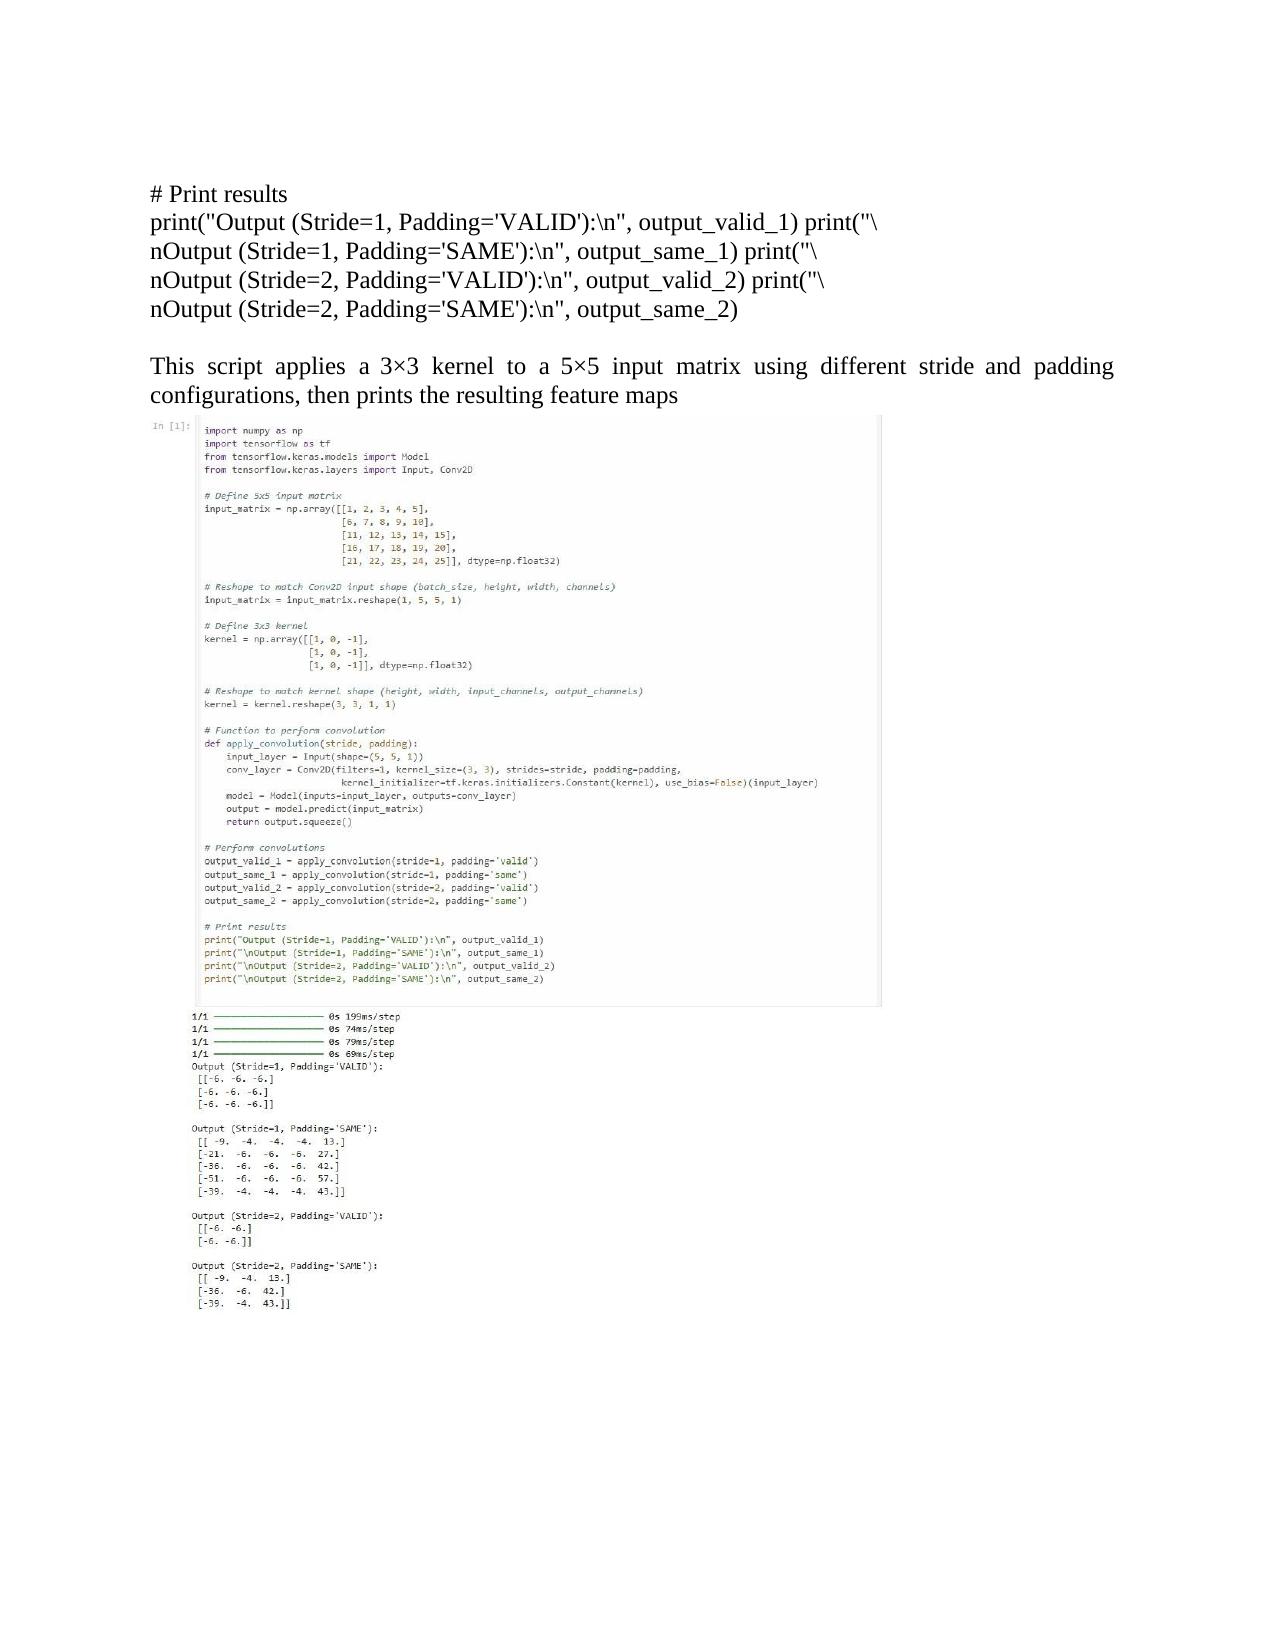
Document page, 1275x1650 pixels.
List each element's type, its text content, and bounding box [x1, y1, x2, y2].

text This script applies a 3×3 kernel to a 5×5 input matrix using different stride and padding configurations, then prints the resulting feature maps [150, 351, 1162, 409]
text # Print results [150, 179, 1162, 207]
picture [150, 415, 886, 1316]
text print("Output (Stride=1, Padding='VALID'):\n", output_valid_1) print("\nOutput (Stride=1, Padding='SAME'):\n", output_same_1) print("\nOutput (Stride=2, Padding='VALID'):\n", output_valid_2) print("\nOutput (Stride=2, Padding='SAME'):\n", output_same_2) [150, 207, 879, 322]
